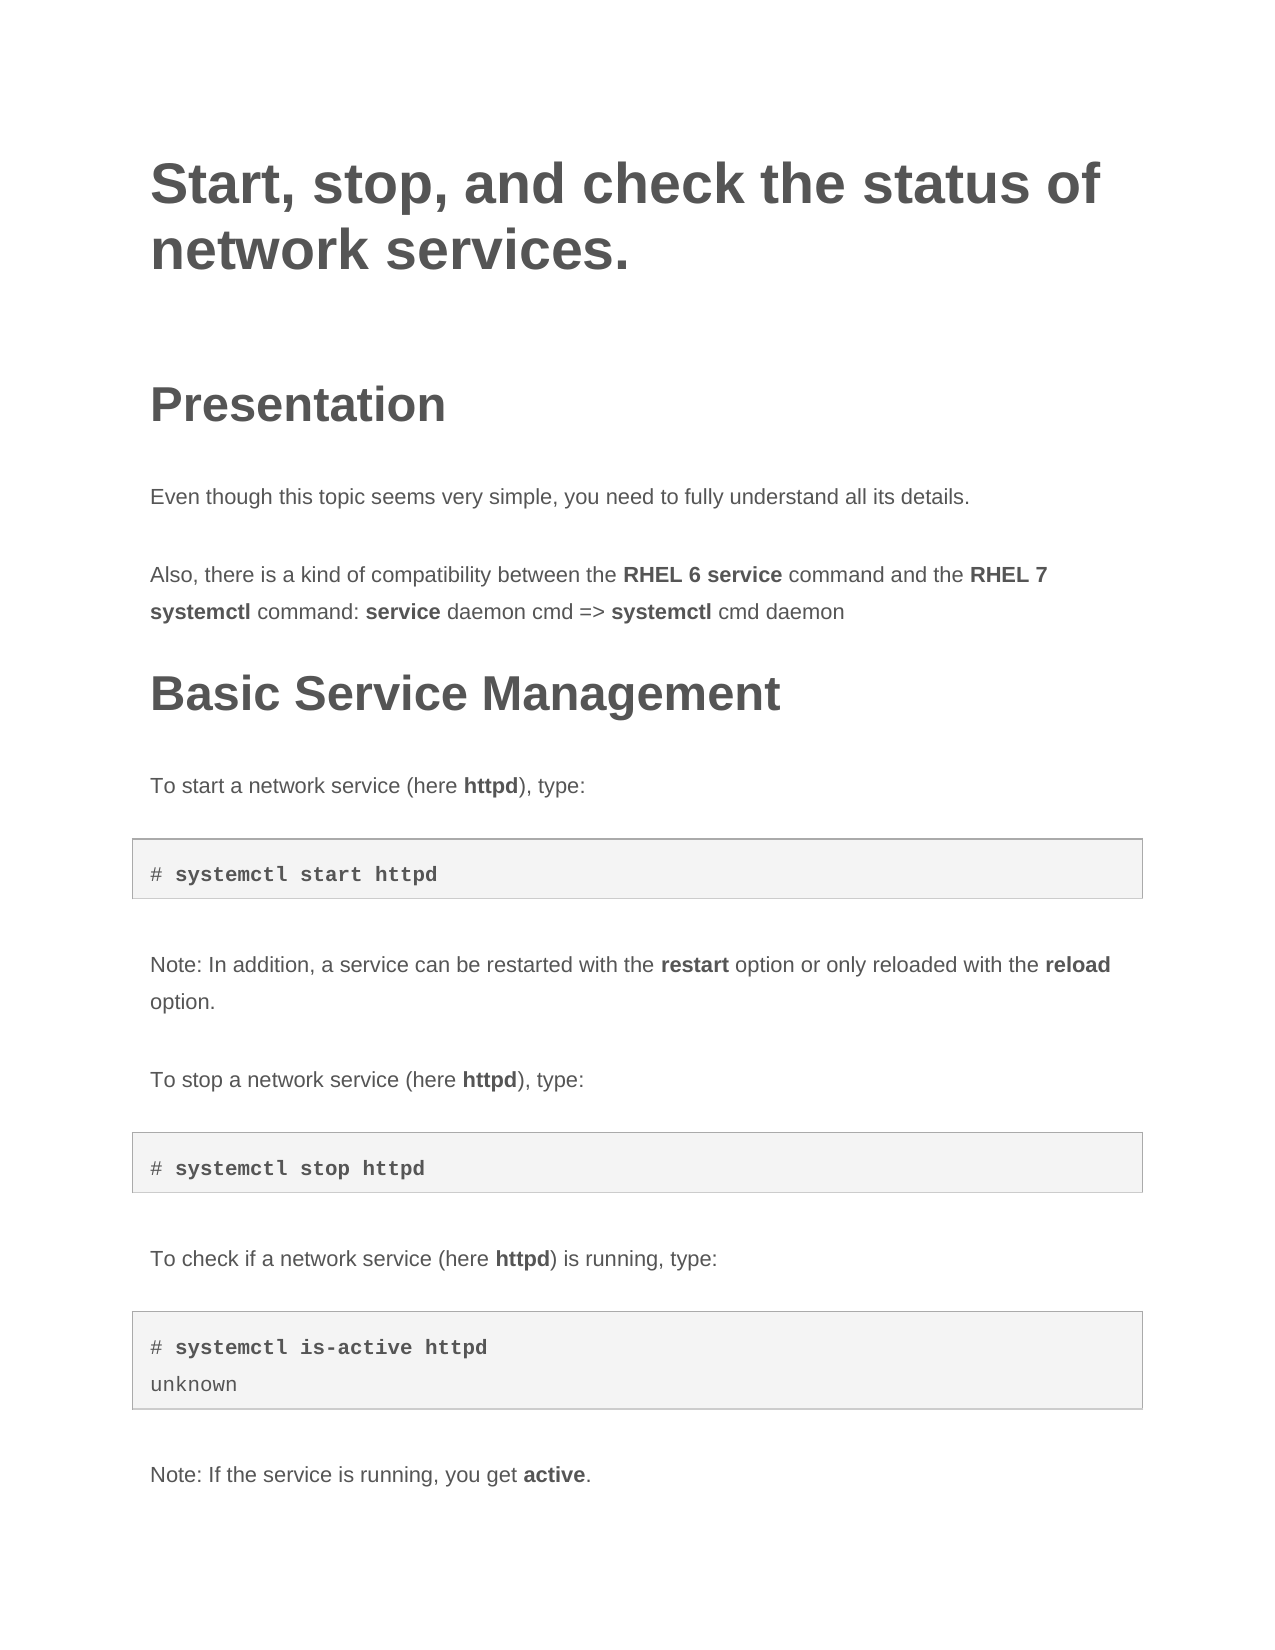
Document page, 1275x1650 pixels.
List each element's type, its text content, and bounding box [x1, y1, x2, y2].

text # systemctl stop httpd [133, 1133, 1142, 1192]
text To start a network service (here httpd), type: [150, 760, 1125, 798]
text # systemctl start httpd [133, 840, 1142, 898]
text unknown [133, 1348, 1142, 1408]
text Even though this topic seems very simple, you need to fully understand all its details. [150, 472, 1125, 509]
text Note: If the service is running, you get active. [150, 1450, 1125, 1487]
text # systemctl is-active httpd [133, 1312, 1142, 1348]
text To stop a network service (here httpd), type: [150, 1054, 1125, 1092]
text Basic Service Management [150, 664, 1125, 720]
text Start, stop, and check the status of network services. [150, 150, 1125, 282]
text Presentation [150, 375, 1125, 432]
text Also, there is a kind of compatibility between the RHEL 6 service command and the RHEL 7 systemctl command: service daemon cmd => systemctl cmd daemon [150, 549, 1125, 624]
text To check if a network service (here httpd) is running, type: [150, 1233, 1125, 1271]
text Note: In addition, a service can be restarted with the restart option or only reloaded with the reload option. [150, 939, 1125, 1014]
